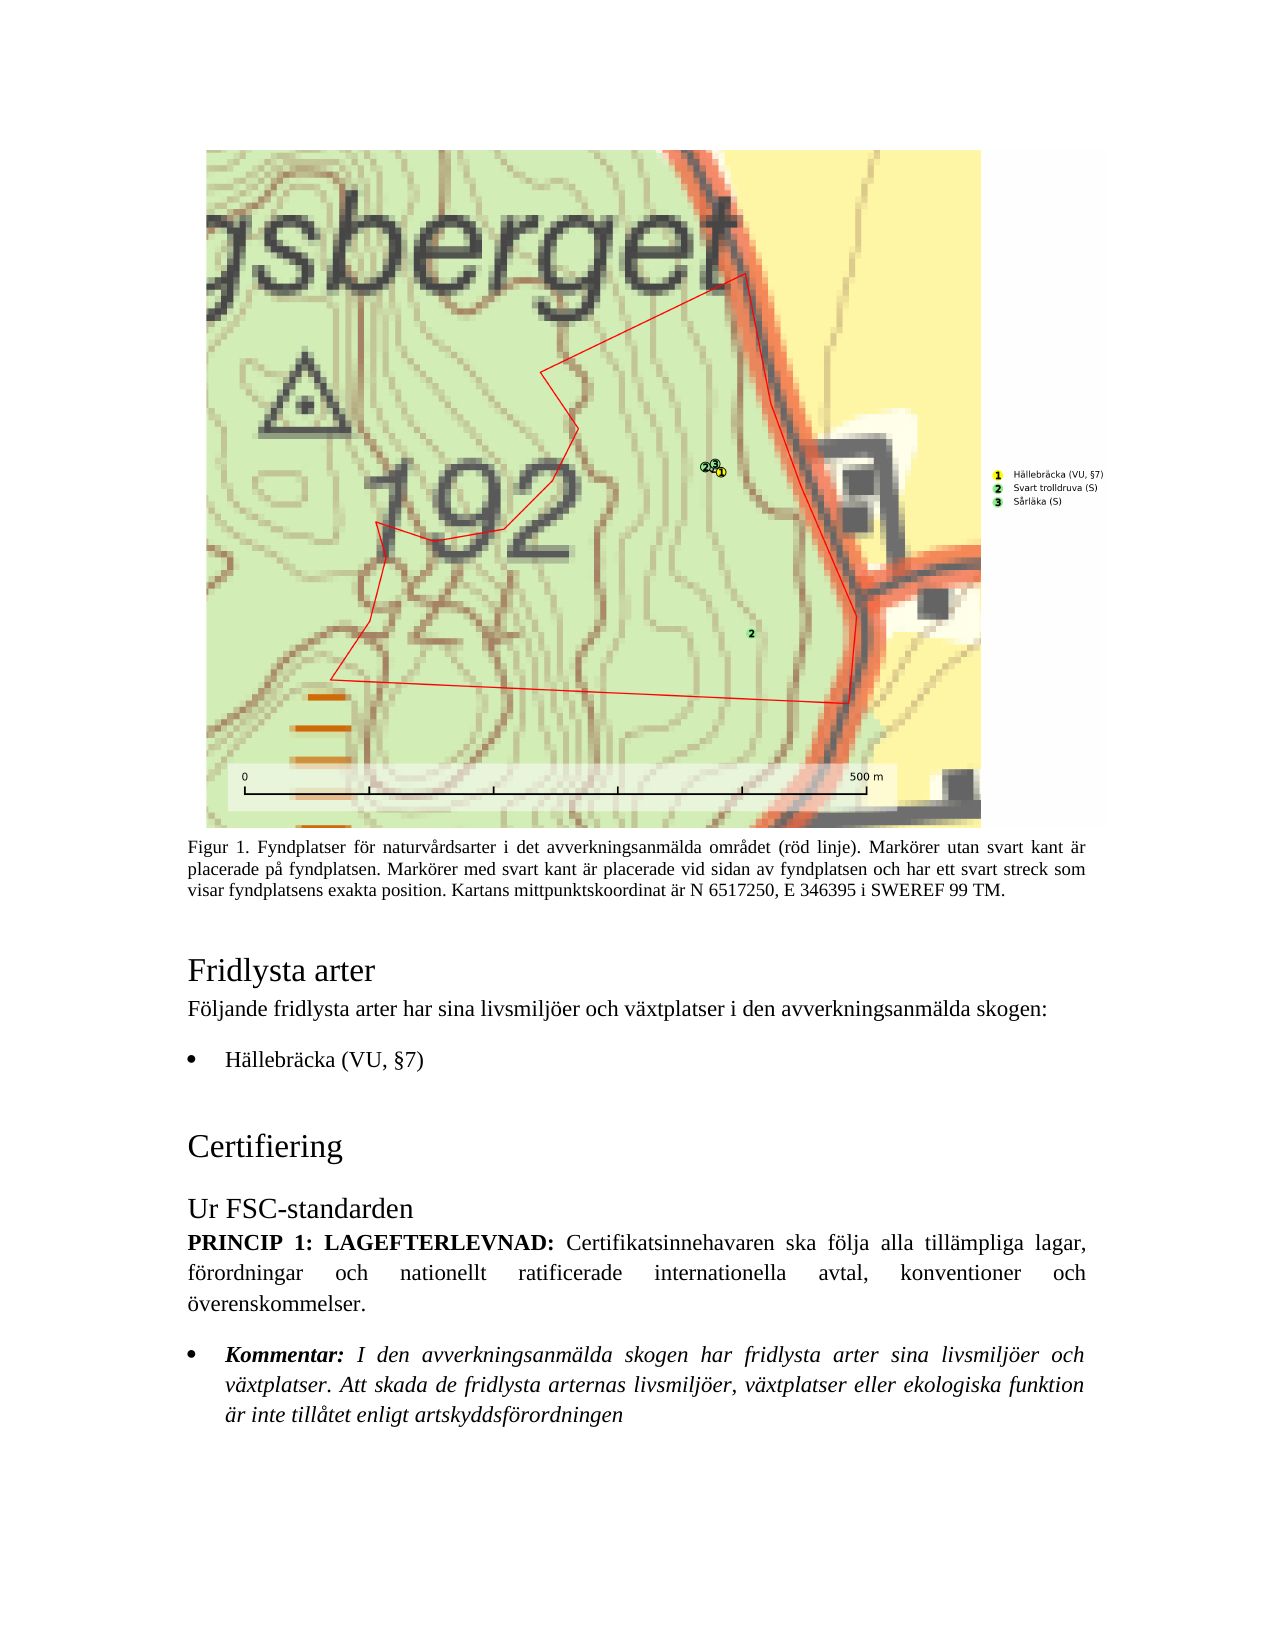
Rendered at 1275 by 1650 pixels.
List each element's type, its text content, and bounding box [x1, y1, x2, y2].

subtitle Certifiering [187, 1126, 1087, 1164]
subtitle Fridlysta arter [187, 951, 1087, 989]
text PRINCIP 1: LAGEFTERLEVNAD: Certifikatsinnehavaren ska följa alla tillämpliga lagar, förordningar och nationellt ratificerade internationella avtal, konventioner och överenskommelser. [187, 1229, 1087, 1316]
text Följande fridlysta arter har sina livsmiljöer och växtplatser i den avverkningsanmälda skogen: [187, 994, 1087, 1021]
text Figur 1. Fyndplatser för naturvårdsarter i det avverkningsanmälda området (röd linje). Markörer utan svart kant är placerade på fyndplatsen. Markörer med svart kant är placerade vid sidan av fyndplatsen och har ett svart streck som visar fyndplatsens exakta position. Kartans mittpunktskoordinat är N 6517250, E 346395 i SWEREF 99 TM. [187, 836, 1087, 901]
picture [206, 150, 1107, 828]
subtitle Ur FSC-standarden [187, 1191, 1087, 1224]
list Kommentar: I den avverkningsanmälda skogen har fridlysta arter sina livsmiljöer och växtplatser. Att skada de fridlysta arternas livsmiljöer, växtplatser eller ekologiska funktion är inte tillåtet enligt artskyddsförordningen [187, 1341, 1087, 1427]
list Hällebräcka (VU, §7) [187, 1046, 1087, 1072]
